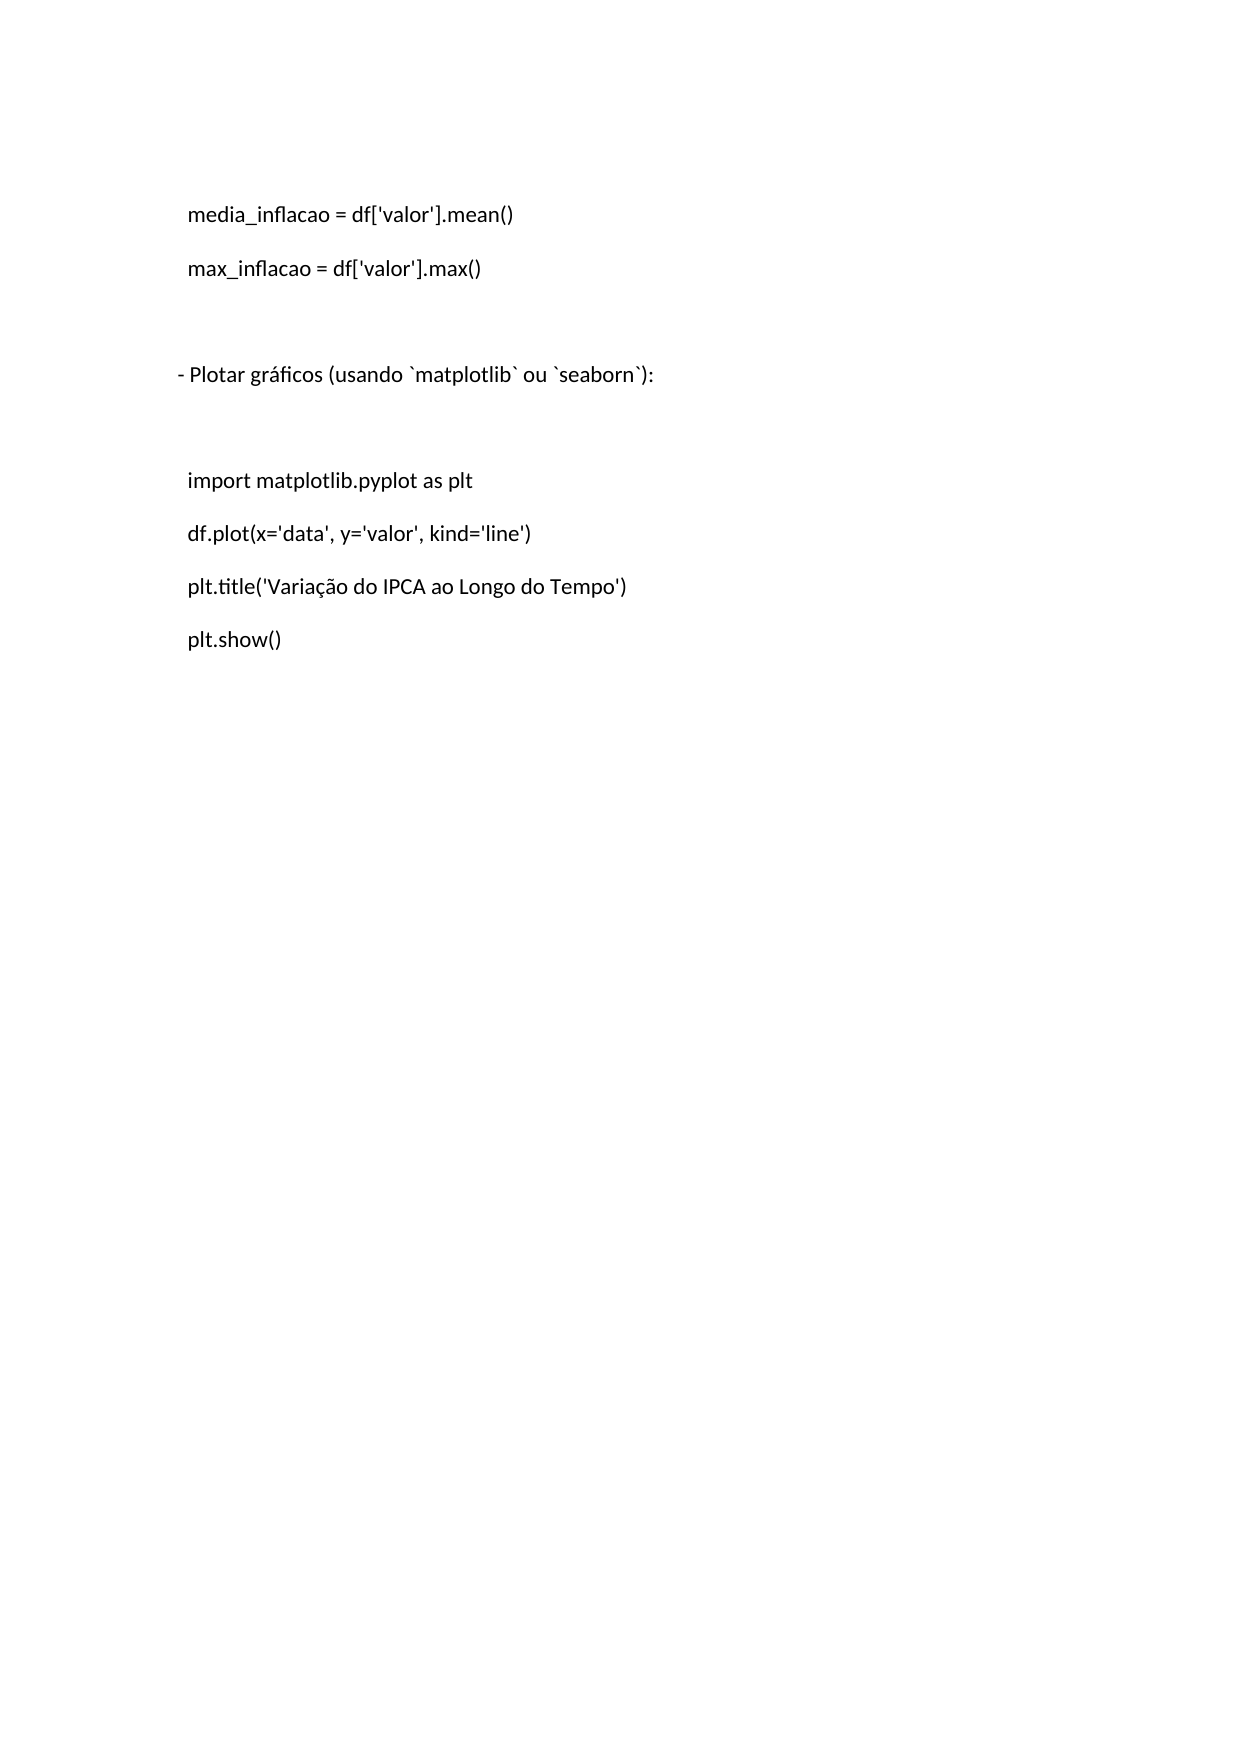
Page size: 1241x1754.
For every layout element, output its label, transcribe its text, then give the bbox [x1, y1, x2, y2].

text df.plot(x='data', y='valor', kind='line') [177, 519, 1063, 547]
text - Plotar gráficos (usando `matplotlib` ou `seaborn`): [177, 360, 1063, 388]
text import matplotlib.pyplot as plt [177, 466, 1063, 494]
text media_inflacao = df['valor'].mean() [177, 201, 1063, 229]
text plt.title('Variação do IPCA ao Longo do Tempo') [177, 572, 1063, 600]
text plt.show() [177, 625, 1063, 653]
text max_inflacao = df['valor'].max() [177, 254, 1063, 282]
